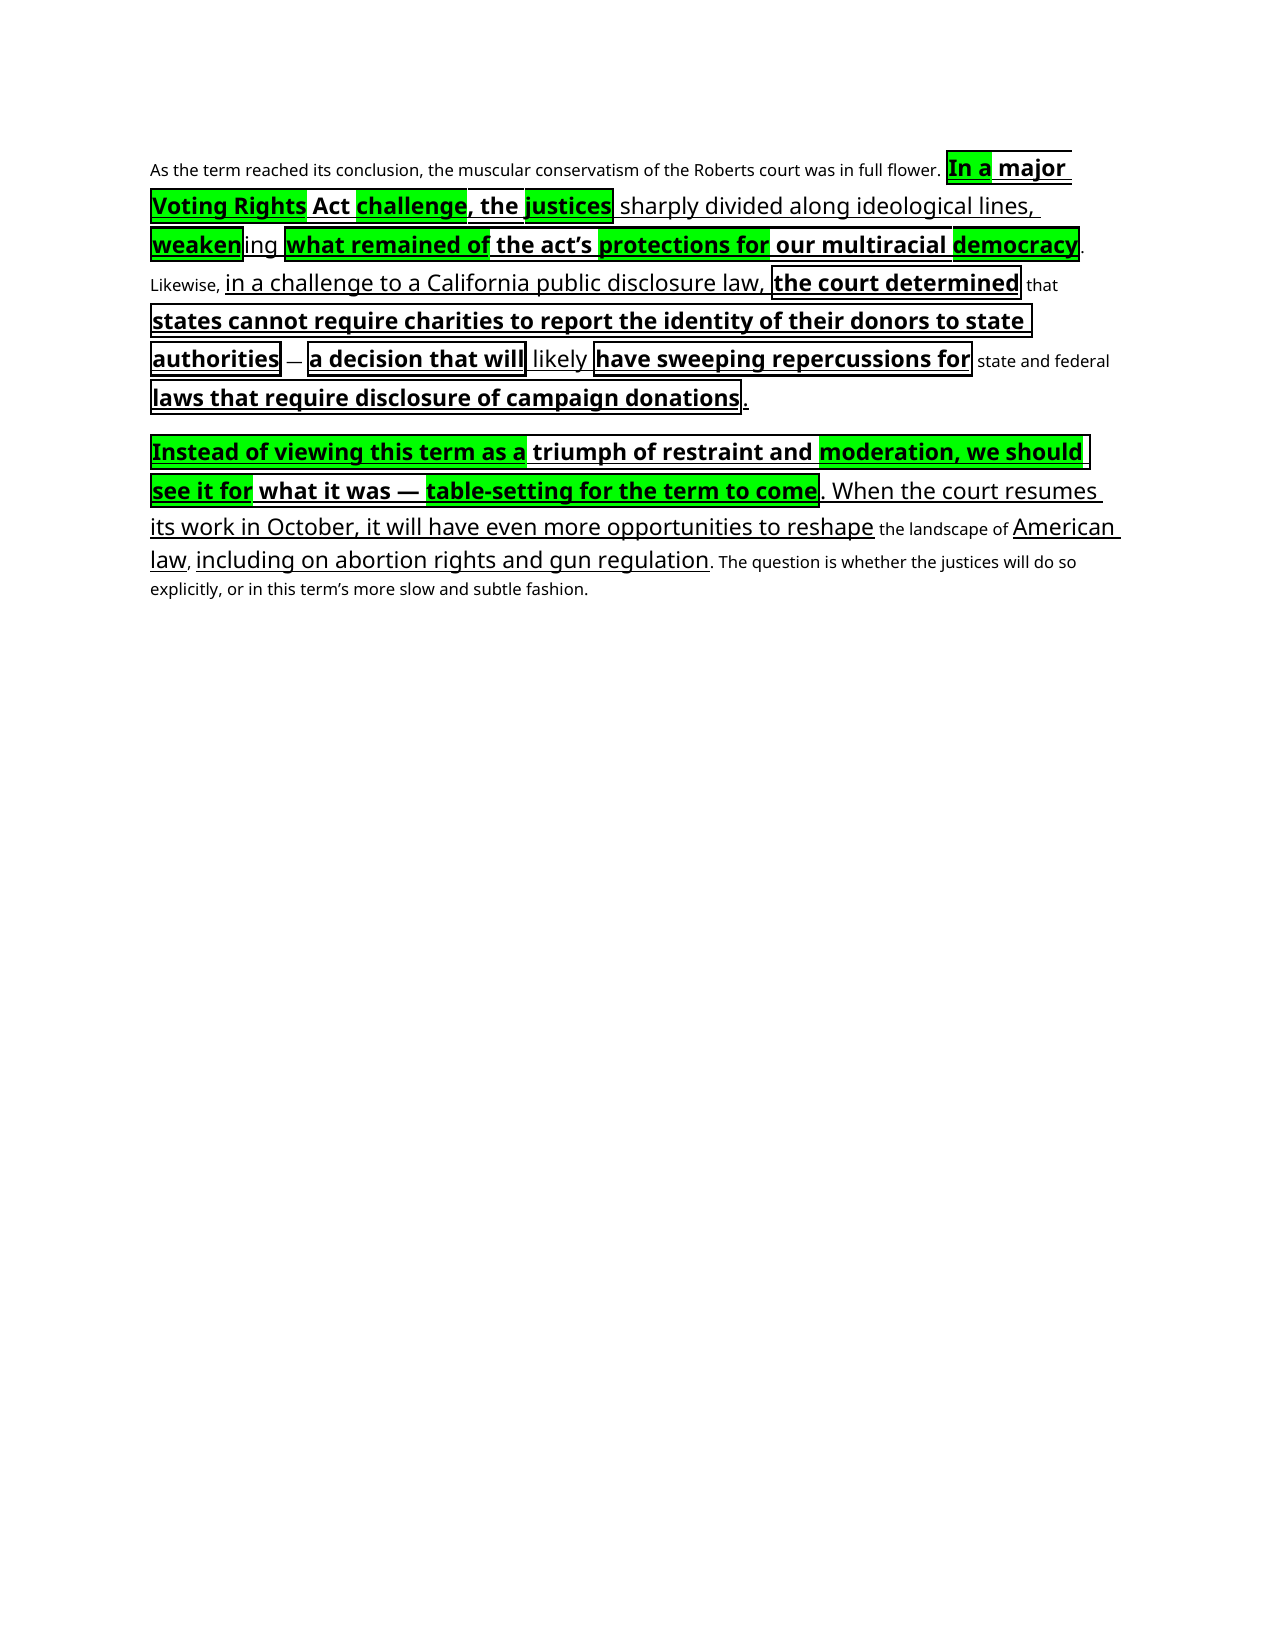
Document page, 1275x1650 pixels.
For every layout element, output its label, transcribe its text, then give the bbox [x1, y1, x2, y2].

text Instead of viewing this term as a triumph of restraint and moderation, we should see it for what it was — table-setting for the term to come. When the court resumes its work in October, it will have even more opportunities to reshape the landscape of American law, including on abortion rights and gun regulation. The question is whether the justices will do so explicitly, or in this term’s more slow and subtle fashion. [150, 434, 1125, 600]
text As the term reached its conclusion, the muscular conservatism of the Roberts court was in full flower. In a major Voting Rights Act challenge, the justices sharply divided along ideological lines, weakening what remained of the act’s protections for our multiracial democracy. Likewise, in a challenge to a California public disclosure law, the court determined that states cannot require charities to report the identity of their donors to state authorities — a decision that will likely have sweeping repercussions for state and federal laws that require disclosure of campaign donations. [150, 150, 1125, 415]
